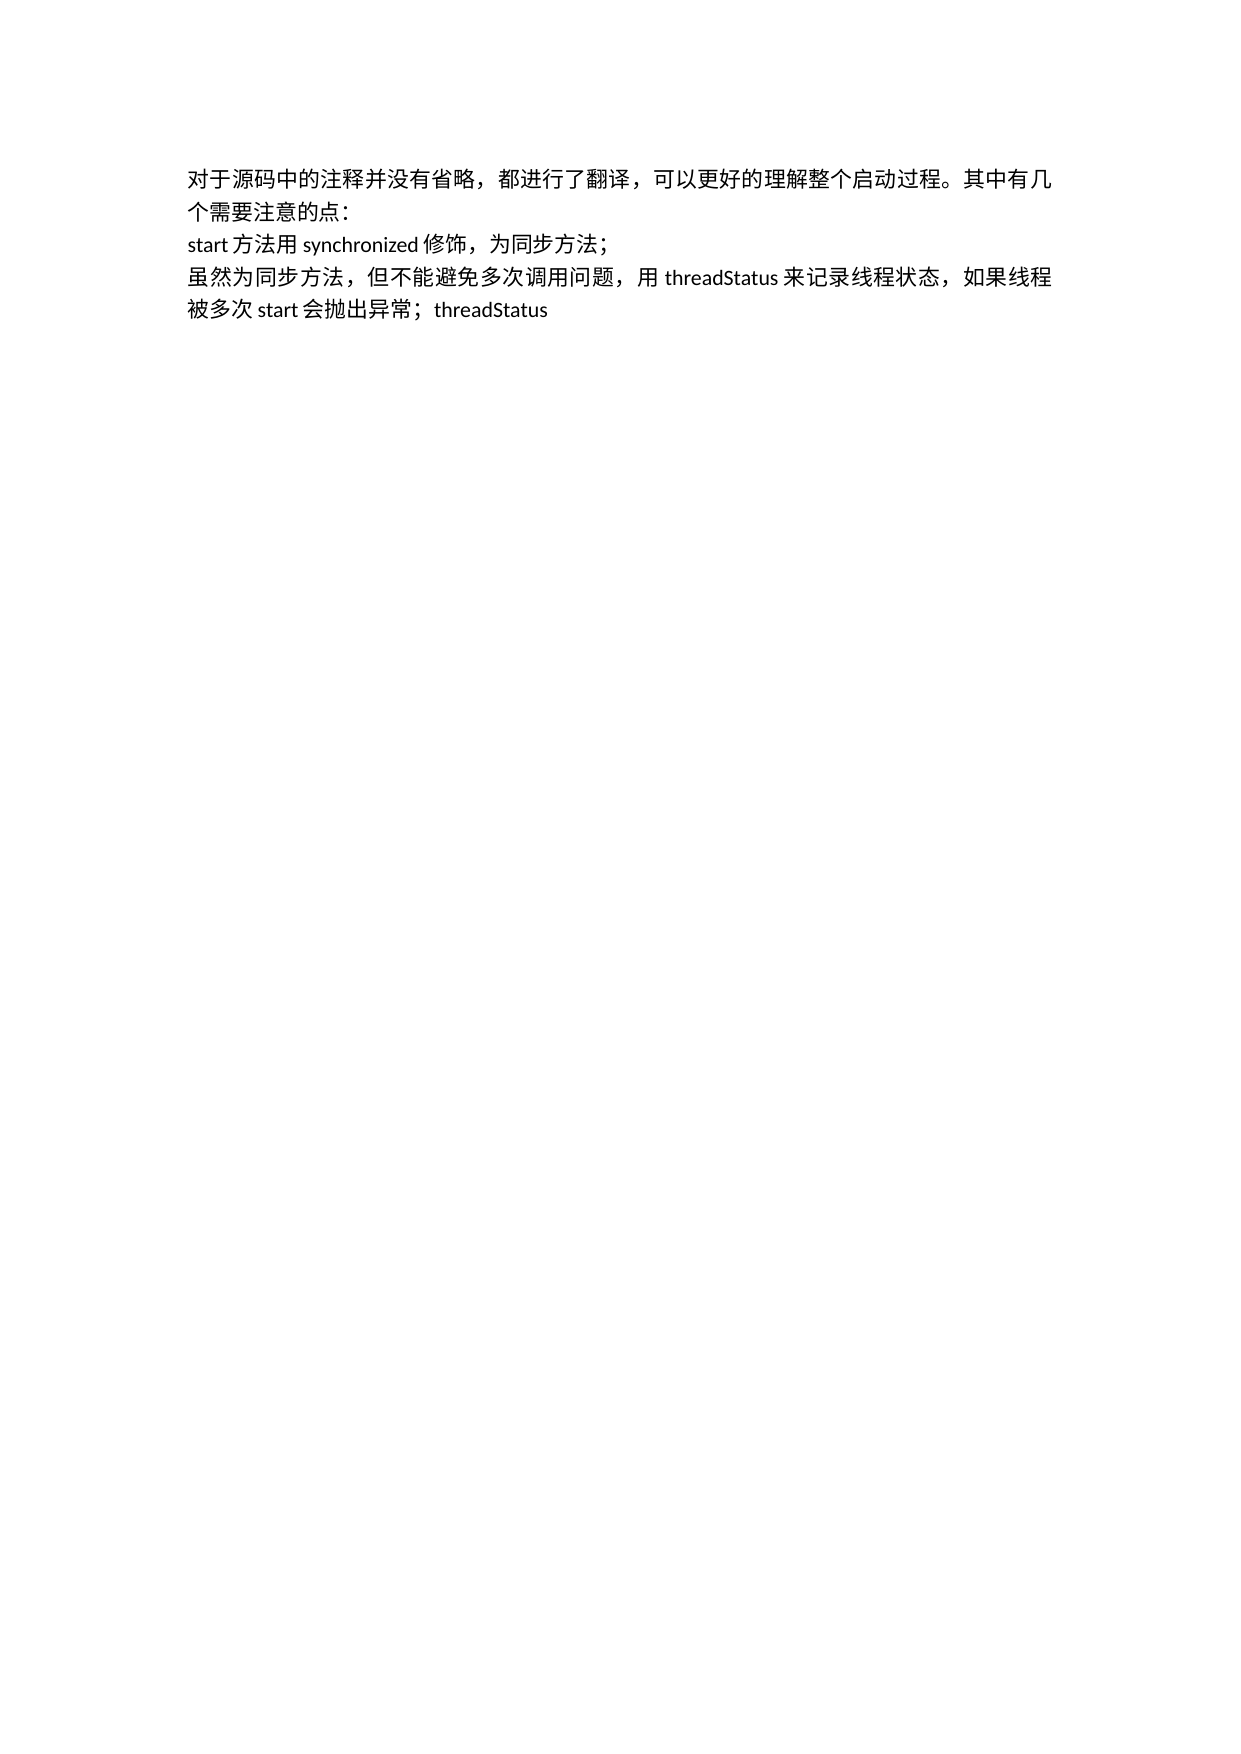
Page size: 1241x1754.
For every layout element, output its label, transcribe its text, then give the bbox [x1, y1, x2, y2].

text start方法用synchronized修饰，为同步方法； [187, 227, 1053, 259]
text 对于源码中的注释并没有省略，都进行了翻译，可以更好的理解整个启动过程。其中有几个需要注意的点： [187, 162, 1053, 227]
text 虽然为同步方法，但不能避免多次调用问题，用threadStatus来记录线程状态，如果线程被多次start会抛出异常；threadStatus [187, 259, 1053, 324]
